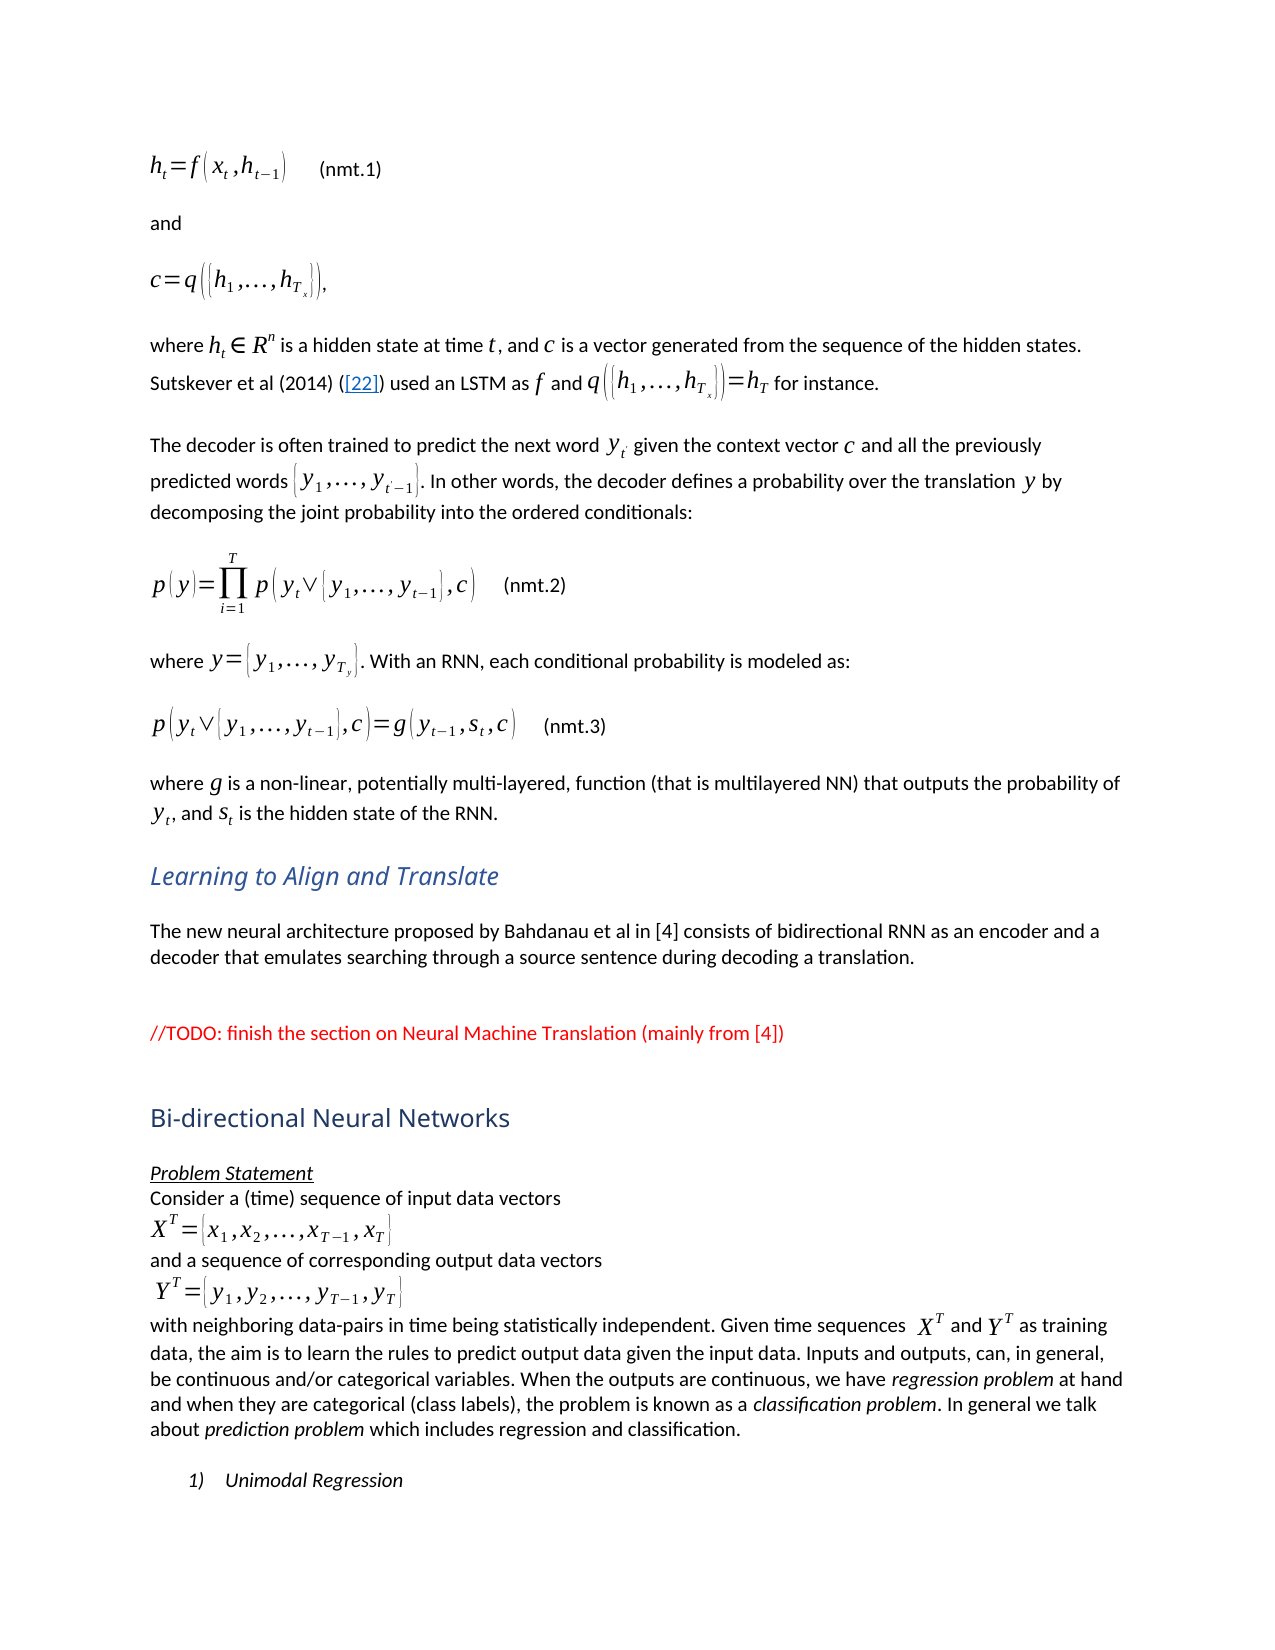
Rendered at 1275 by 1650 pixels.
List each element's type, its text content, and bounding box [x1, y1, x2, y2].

text where is a hidden state at time , and is a vector generated from the sequence of the hidden states. Sutskever et al (2014) ([22]) used an LSTM as and for instance. [150, 327, 1125, 403]
text The new neural architecture proposed by Bahdanau et al in [4] consists of bidirectional RNN as an encoder and a decoder that emulates searching through a source sentence during decoding a translation. [150, 918, 1125, 969]
text and a sequence of corresponding output data vectors [150, 1247, 1125, 1273]
text where . With an RNN, each conditional probability is modeled as: [150, 643, 1125, 680]
text Consider a (time) sequence of input data vectors [150, 1186, 1125, 1211]
text Problem Statement [150, 1160, 1125, 1186]
text where is a non-linear, potentially multi-layered, function (that is multilayered NN) that outputs the probability of , and is the hidden state of the RNN. [150, 769, 1125, 829]
text (nmt.3) [150, 705, 1125, 743]
text , [150, 261, 1125, 302]
text (nmt.2) [150, 550, 1125, 617]
text with neighboring data-pairs in time being statistically independent. Given time sequences and as training data, the aim is to learn the rules to predict output data given the input data. Inputs and outputs, can, in general, be continuous and/or categorical variables. When the outputs are continuous, we have regression problem at hand and when they are categorical (class labels), the problem is known as a classification problem. In general we talk about prediction problem which includes regression and classification. [150, 1309, 1125, 1442]
text (nmt.1) [150, 150, 1125, 185]
text and [150, 210, 1125, 236]
subtitle Bi-directional Neural Networks [150, 1101, 1125, 1135]
list Unimodal Regression [187, 1467, 1125, 1493]
subtitle Learning to Align and Translate [150, 859, 1125, 893]
text //TODO: finish the section on Neural Machine Translation (mainly from [4]) [150, 1020, 1125, 1046]
text The decoder is often trained to predict the next word given the context vector and all the previously predicted words . In other words, the decoder defines a probability over the translation by decomposing the joint probability into the ordered conditionals: [150, 429, 1125, 524]
